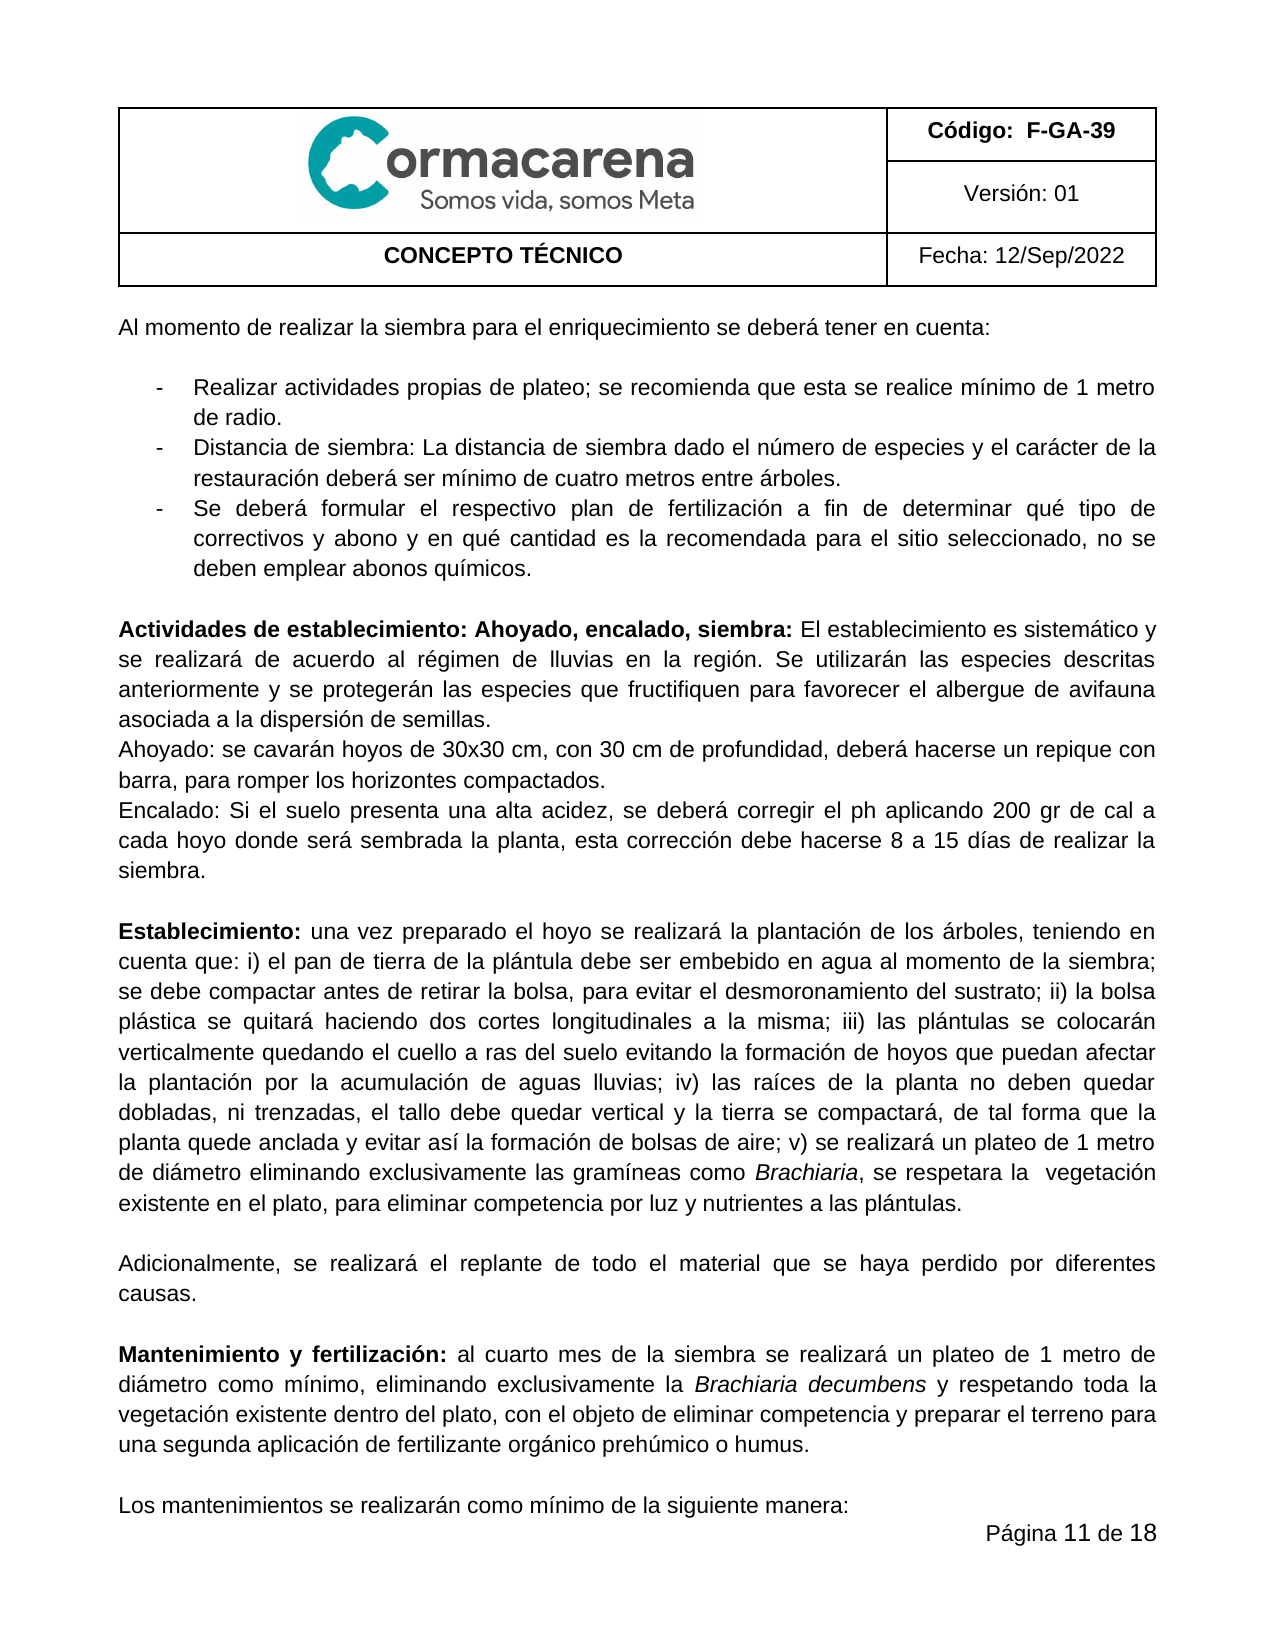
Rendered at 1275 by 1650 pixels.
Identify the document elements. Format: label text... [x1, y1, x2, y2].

text Encalado: Si el suelo presenta una alta acidez, se deberá corregir el ph aplicando 200 gr de cal a cada hoyo donde será sembrada la planta, esta corrección debe hacerse 8 a 15 días de realizar la siembra. [118, 797, 1157, 884]
picture [301, 109, 705, 225]
text Establecimiento: una vez preparado el hoyo se realizará la plantación de los árboles, teniendo en cuenta que: i) el pan de tierra de la plántula debe ser embebido en agua al momento de la siembra; se debe compactar antes de retirar la bolsa, para evitar el desmoronamiento del sustrato; ii) la bolsa plástica se quitará haciendo dos cortes longitudinales a la misma; iii) las plántulas se colocarán verticalmente quedando el cuello a ras del suelo evitando la formación de hoyos que puedan afectar la plantación por la acumulación de aguas lluvias; iv) las raíces de la planta no deben quedar dobladas, ni trenzadas, el tallo debe quedar vertical y la tierra se compactará, de tal forma que la planta quede anclada y evitar así la formación de bolsas de aire; v) se realizará un plateo de 1 metro de diámetro eliminando exclusivamente las gramíneas como Brachiaria, se respetara la vegetación existente en el plato, para eliminar competencia por luz y nutrientes a las plántulas. [118, 918, 1157, 1216]
text Los mantenimientos se realizarán como mínimo de la siguiente manera: [118, 1492, 1157, 1518]
text Ahoyado: se cavarán hoyos de 30x30 cm, con 30 cm de profundidad, deberá hacerse un repique con barra, para romper los horizontes compactados. [118, 736, 1157, 793]
text Adicionalmente, se realizará el replante de todo el material que se haya perdido por diferentes causas. [118, 1250, 1157, 1307]
list Realizar actividades propias de plateo; se recomienda que esta se realice mínimo de 1 metro de radio. [156, 374, 1157, 431]
list Se deberá formular el respectivo plan de fertilización a fin de determinar qué tipo de correctivos y abono y en qué cantidad es la recomendada para el sitio seleccionado, no se deben emplear abonos químicos. [156, 495, 1157, 582]
text Actividades de establecimiento: Ahoyado, encalado, siembra: El establecimiento es sistemático y se realizará de acuerdo al régimen de lluvias en la región. Se utilizarán las especies descritas anteriormente y se protegerán las especies que fructifiquen para favorecer el albergue de avifauna asociada a la dispersión de semillas. [118, 616, 1157, 733]
text Al momento de realizar la siembra para el enriquecimiento se deberá tener en cuenta: [118, 313, 1157, 340]
text Mantenimiento y fertilización: al cuarto mes de la siembra se realizará un plateo de 1 metro de diámetro como mínimo, eliminando exclusivamente la Brachiaria decumbens y respetando toda la vegetación existente dentro del plato, con el objeto de eliminar competencia y preparar el terreno para una segunda aplicación de fertilizante orgánico prehúmico o humus. [118, 1341, 1157, 1458]
list Distancia de siembra: La distancia de siembra dado el número de especies y el carácter de la restauración deberá ser mínimo de cuatro metros entre árboles. [156, 434, 1157, 491]
